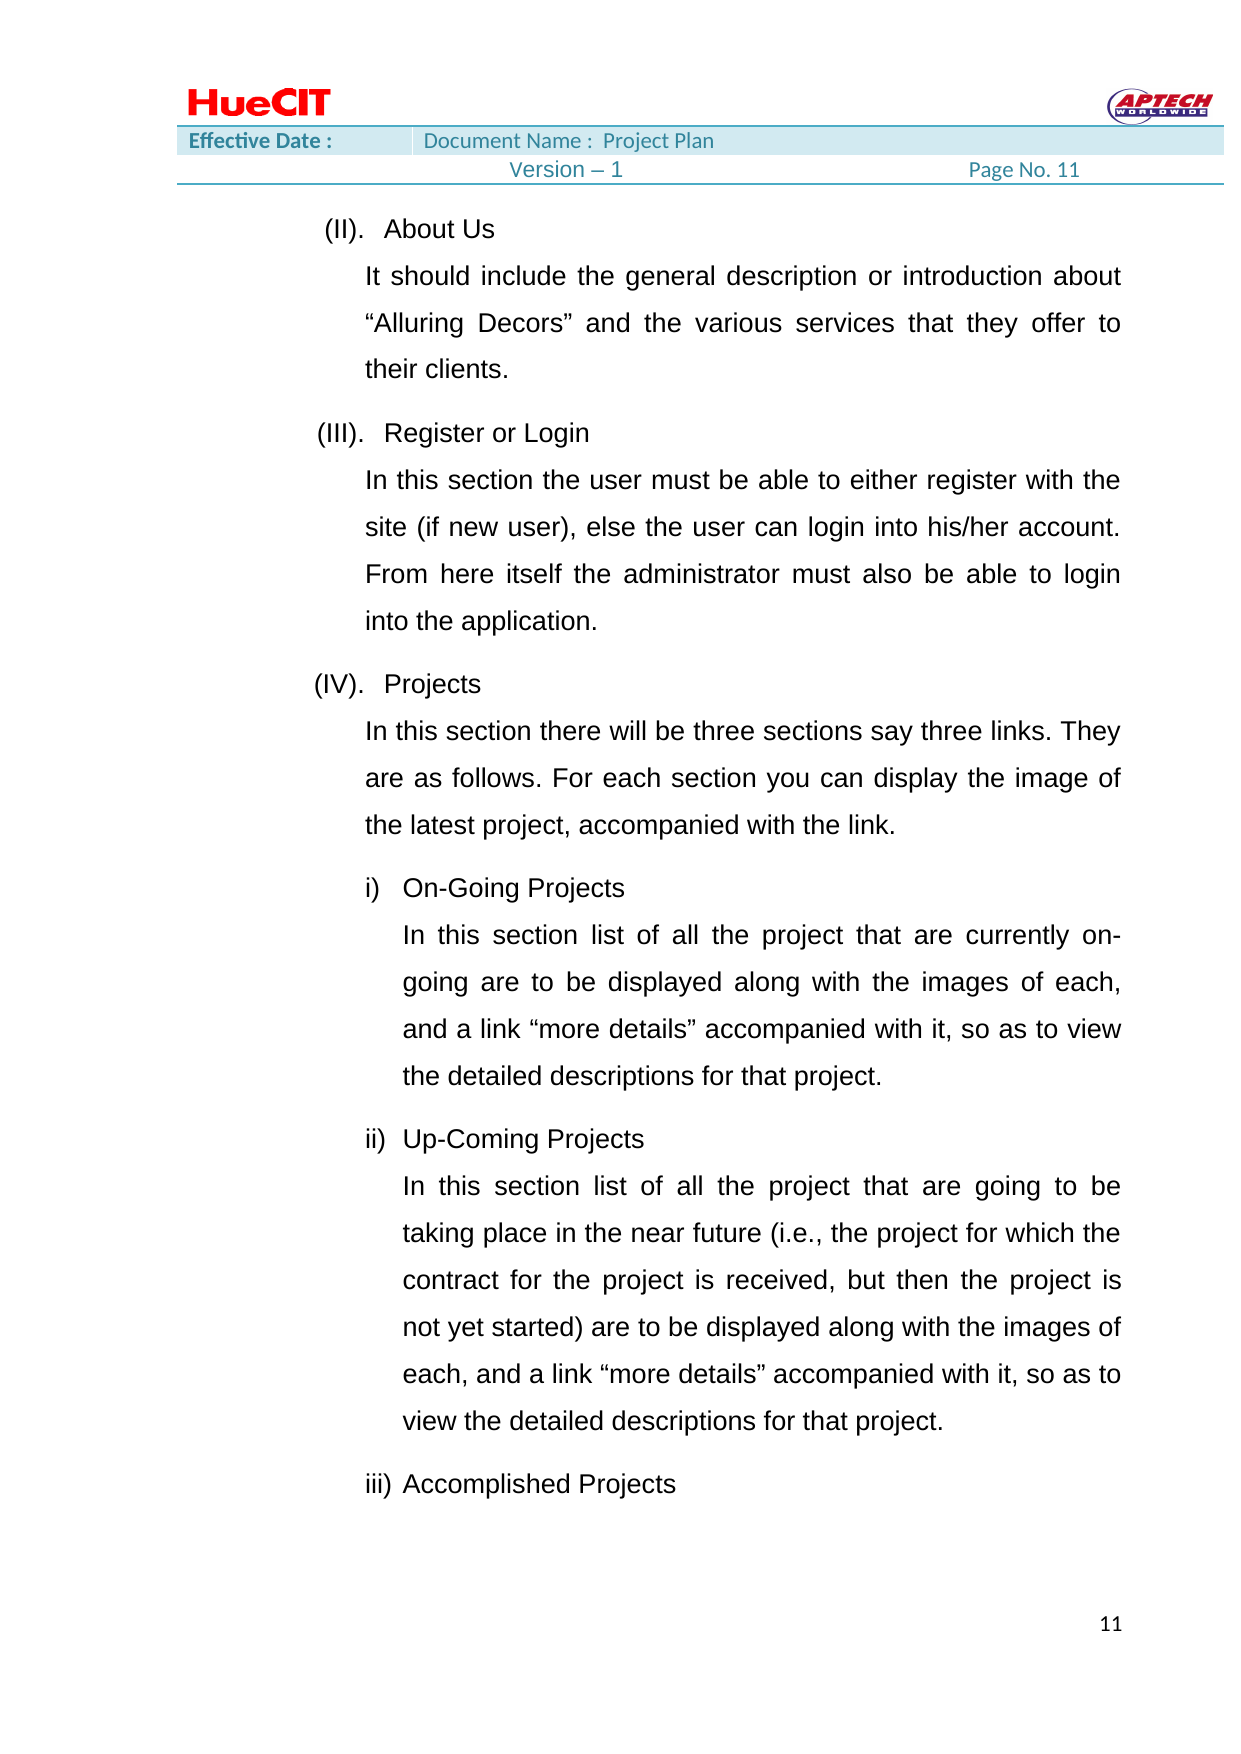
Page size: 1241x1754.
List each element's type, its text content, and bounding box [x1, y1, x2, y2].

list Up-Coming Projects [365, 1123, 1122, 1154]
picture [1106, 88, 1214, 125]
text In this section list of all the project that are currently on-going are to be displayed along with the images of each, and a link “more details” accompanied with it, so as to view the detailed descriptions for that project. [402, 919, 1122, 1091]
text It should include the general description or introduction about “Alluring Decors” and the various services that they offer to their clients. [365, 260, 1122, 385]
list About Us [365, 213, 1122, 244]
text In this section there will be three sections say three links. They are as follows. For each section you can display the image of the latest project, accompanied with the link. [365, 715, 1122, 840]
text In this section the user must be able to either register with the site (if new user), else the user can login into his/her account. From here itself the administrator must also be able to login into the application. [365, 464, 1122, 636]
list Accomplished Projects [365, 1468, 1122, 1499]
list On-Going Projects [365, 872, 1122, 903]
list Register or Login [365, 417, 1122, 448]
text In this section list of all the project that are going to be taking place in the near future (i.e., the project for which the contract for the project is received, but then the project is not yet started) are to be displayed along with the images of each, and a link “more details” accompanied with it, so as to view the detailed descriptions for that project. [402, 1170, 1122, 1436]
list Projects [365, 668, 1122, 699]
picture [188, 88, 332, 118]
